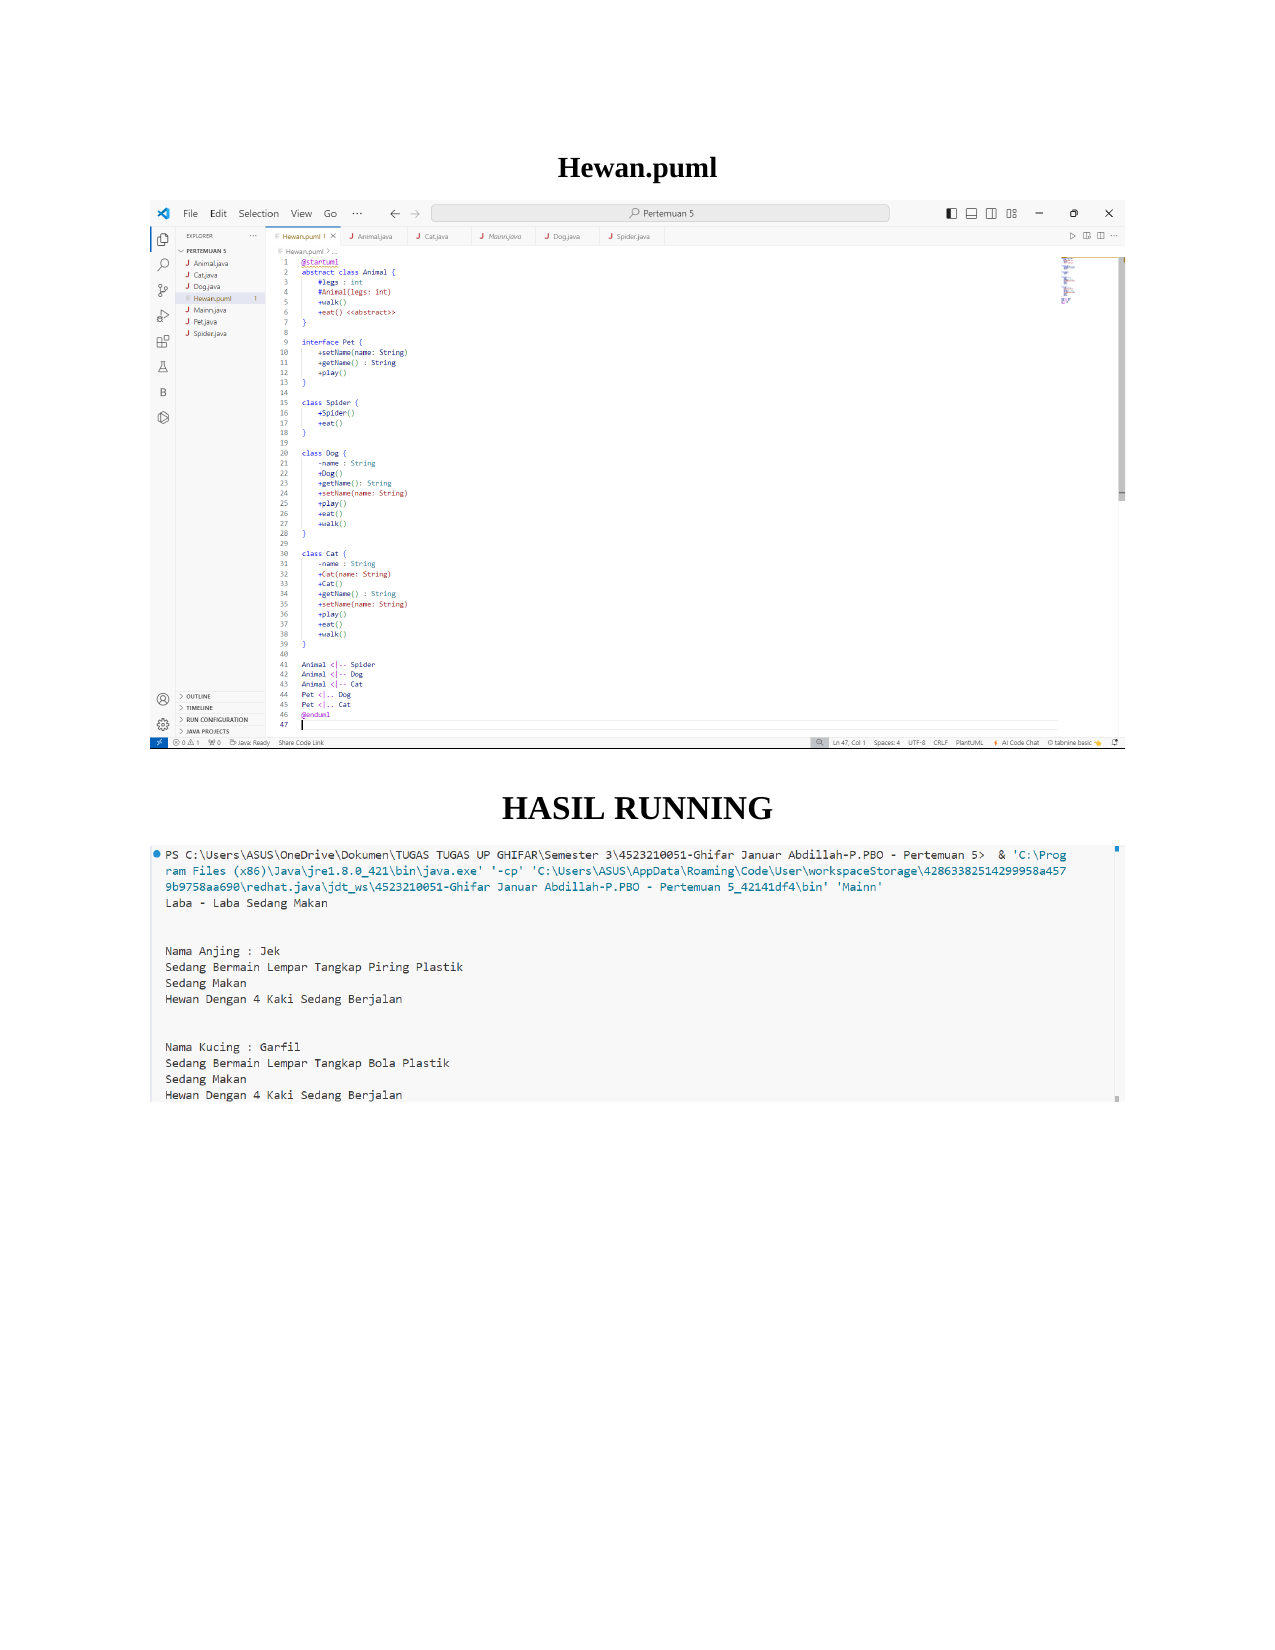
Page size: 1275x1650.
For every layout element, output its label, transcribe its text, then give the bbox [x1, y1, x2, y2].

subtitle Hewan.puml [150, 150, 1125, 183]
picture [150, 200, 1125, 749]
subtitle HASIL RUNNING [150, 788, 1125, 826]
picture [150, 845, 1125, 1102]
